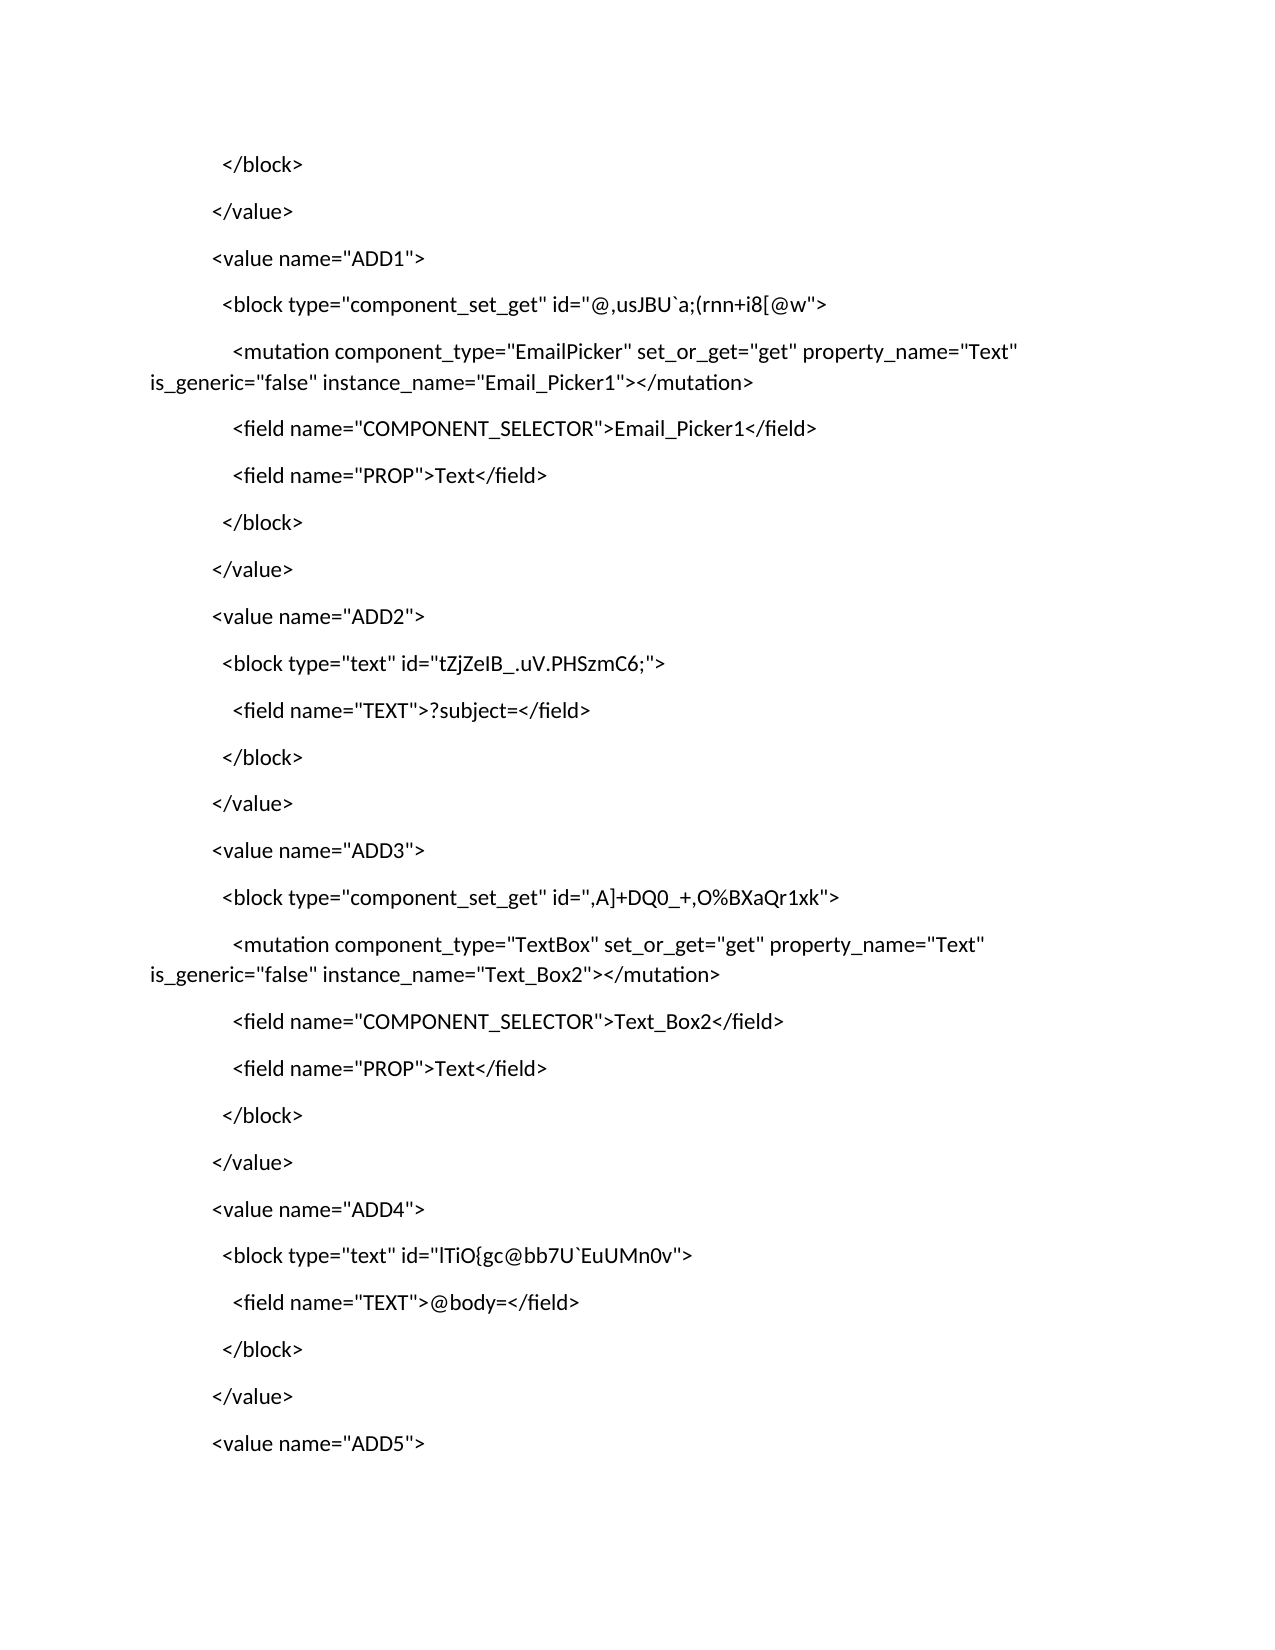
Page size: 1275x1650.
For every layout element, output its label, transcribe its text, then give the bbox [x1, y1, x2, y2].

text <field name="PROP">Text</field> [150, 1054, 1125, 1082]
text <block type="text" id="tZjZeIB_.uV.PHSzmC6;"> [150, 649, 1125, 677]
text <value name="ADD4"> [150, 1195, 1125, 1223]
text <block type="text" id="lTiO{gc@bb7U`EuUMn0v"> [150, 1242, 1125, 1270]
text </value> [150, 1382, 1125, 1410]
text <field name="COMPONENT_SELECTOR">Text_Box2</field> [150, 1007, 1125, 1035]
text </value> [150, 1148, 1125, 1176]
text </block> [150, 743, 1125, 771]
text <block type="component_set_get" id=",A]+DQ0_+,O%BXaQr1xk"> [150, 883, 1125, 911]
text <value name="ADD5"> [150, 1429, 1125, 1457]
text </value> [150, 197, 1125, 225]
text <block type="component_set_get" id="@,usJBU`a;(rnn+i8[@w"> [150, 291, 1125, 319]
text </value> [150, 555, 1125, 583]
text <mutation component_type="EmailPicker" set_or_get="get" property_name="Text" is_generic="false" instance_name="Email_Picker1"></mutation> [150, 337, 1125, 396]
text </value> [150, 789, 1125, 818]
text <field name="TEXT">@body=</field> [150, 1288, 1125, 1317]
text <field name="TEXT">?subject=</field> [150, 696, 1125, 724]
text </block> [150, 150, 1125, 178]
text </block> [150, 1335, 1125, 1363]
text </block> [150, 1101, 1125, 1129]
text <value name="ADD1"> [150, 244, 1125, 272]
text <mutation component_type="TextBox" set_or_get="get" property_name="Text" is_generic="false" instance_name="Text_Box2"></mutation> [150, 930, 1125, 988]
text <value name="ADD2"> [150, 602, 1125, 630]
text <value name="ADD3"> [150, 836, 1125, 864]
text </block> [150, 508, 1125, 536]
text <field name="PROP">Text</field> [150, 461, 1125, 489]
text <field name="COMPONENT_SELECTOR">Email_Picker1</field> [150, 414, 1125, 443]
